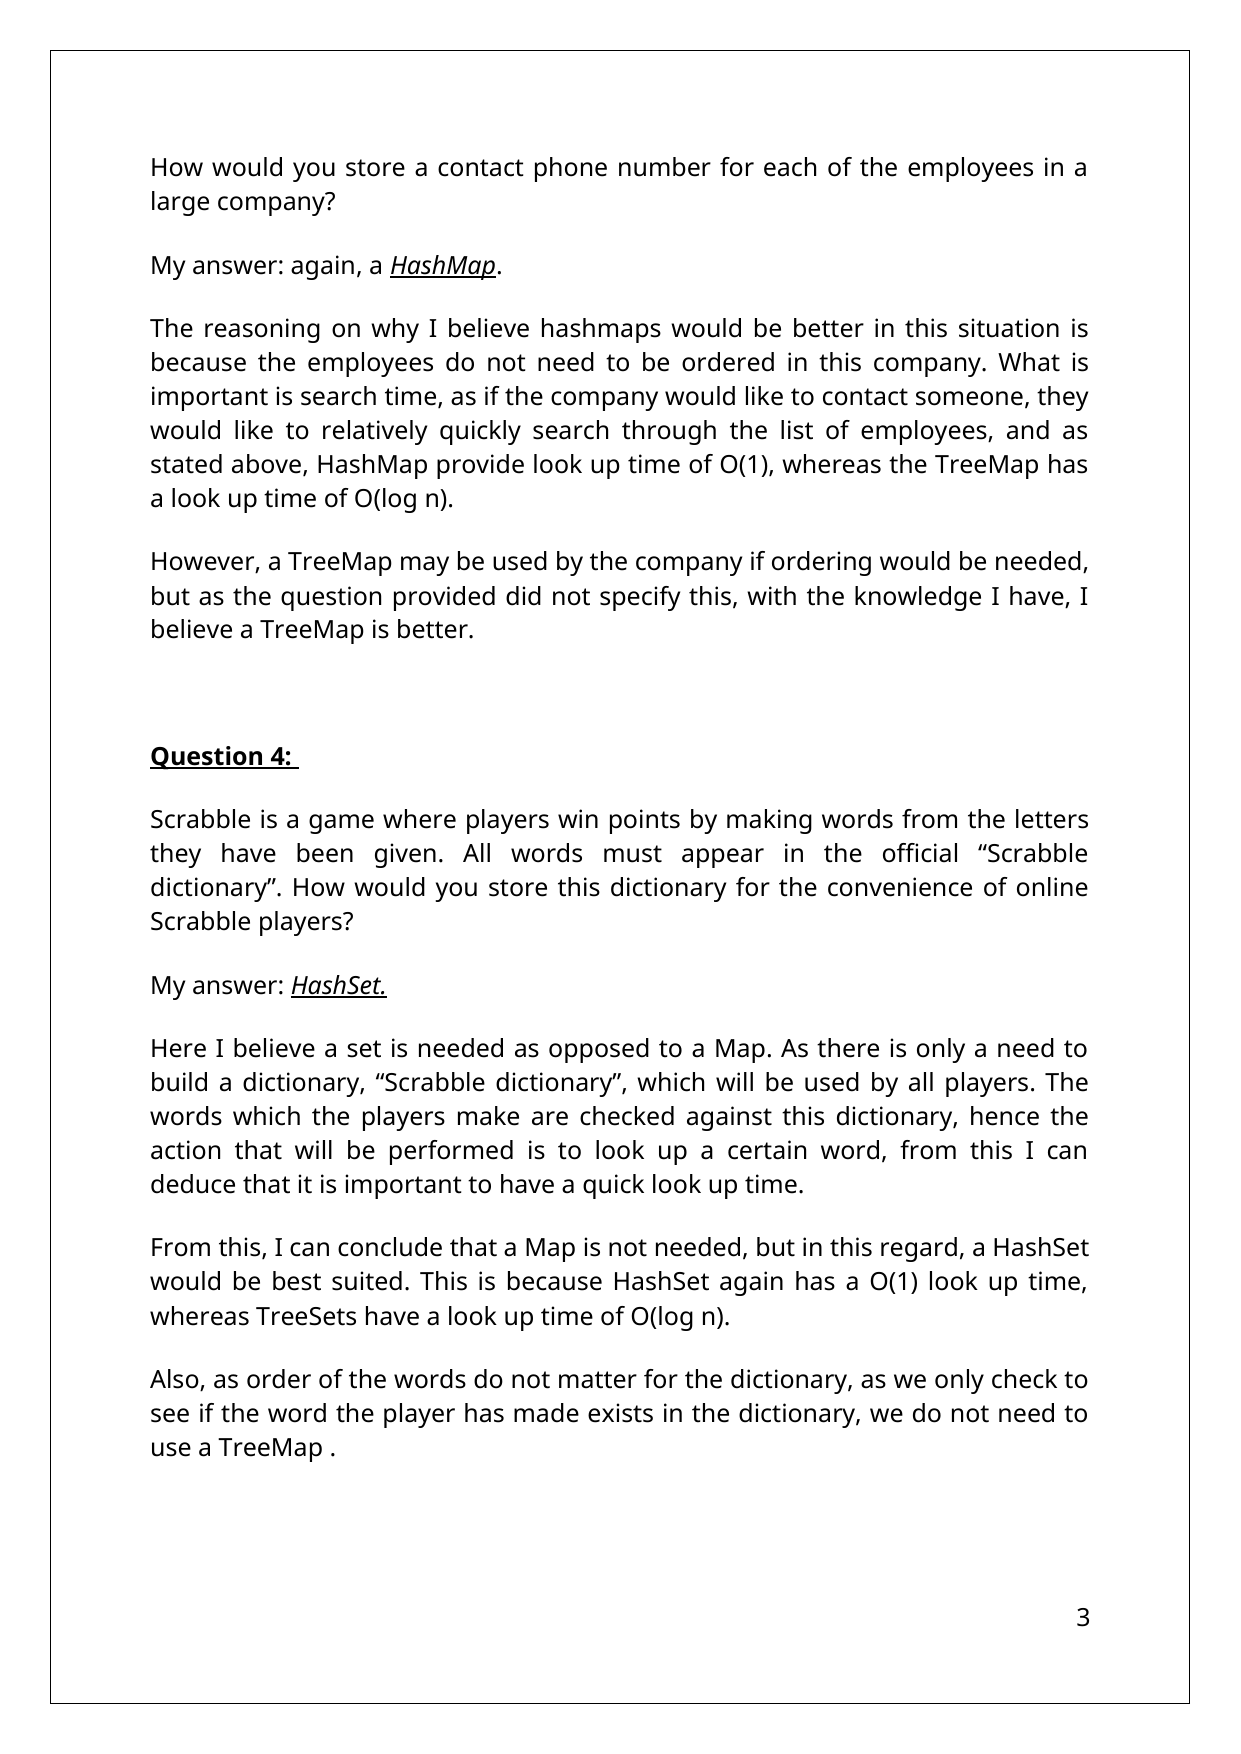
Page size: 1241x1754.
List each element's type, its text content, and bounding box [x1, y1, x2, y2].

text My answer: HashSet. [150, 967, 1090, 1001]
text However, a TreeMap may be used by the company if ordering would be needed, but as the question provided did not specify this, with the knowledge I have, I believe a TreeMap is better. [150, 544, 1090, 646]
text My answer: again, a HashMap. [150, 247, 1090, 281]
text Scrabble is a game where players win points by making words from the letters they have been given. All words must appear in the official “Scrabble dictionary”. How would you store this dictionary for the convenience of online Scrabble players? [150, 802, 1090, 938]
text From this, I can conclude that a Map is not needed, but in this regard, a HashSet would be best suited. This is because HashSet again has a O(1) look up time, whereas TreeSets have a look up time of O(log n). [150, 1230, 1090, 1332]
text Question 4: [150, 739, 1090, 773]
text The reasoning on why I believe hashmaps would be better in this situation is because the employees do not need to be ordered in this company. What is important is search time, as if the company would like to contact someone, they would like to relatively quickly search through the list of employees, and as stated above, HashMap provide look up time of O(1), whereas the TreeMap has a look up time of O(log n). [150, 311, 1090, 515]
text How would you store a contact phone number for each of the employees in a large company? [150, 150, 1090, 218]
text Also, as order of the words do not matter for the dictionary, as we only check to see if the word the player has made exists in the dictionary, we do not need to use a TreeMap . [150, 1361, 1090, 1463]
text Here I believe a set is needed as opposed to a Map. As there is only a need to build a dictionary, “Scrabble dictionary”, which will be used by all players. The words which the players make are checked against this dictionary, hence the action that will be performed is to look up a certain word, from this I can deduce that it is important to have a quick look up time. [150, 1031, 1090, 1201]
